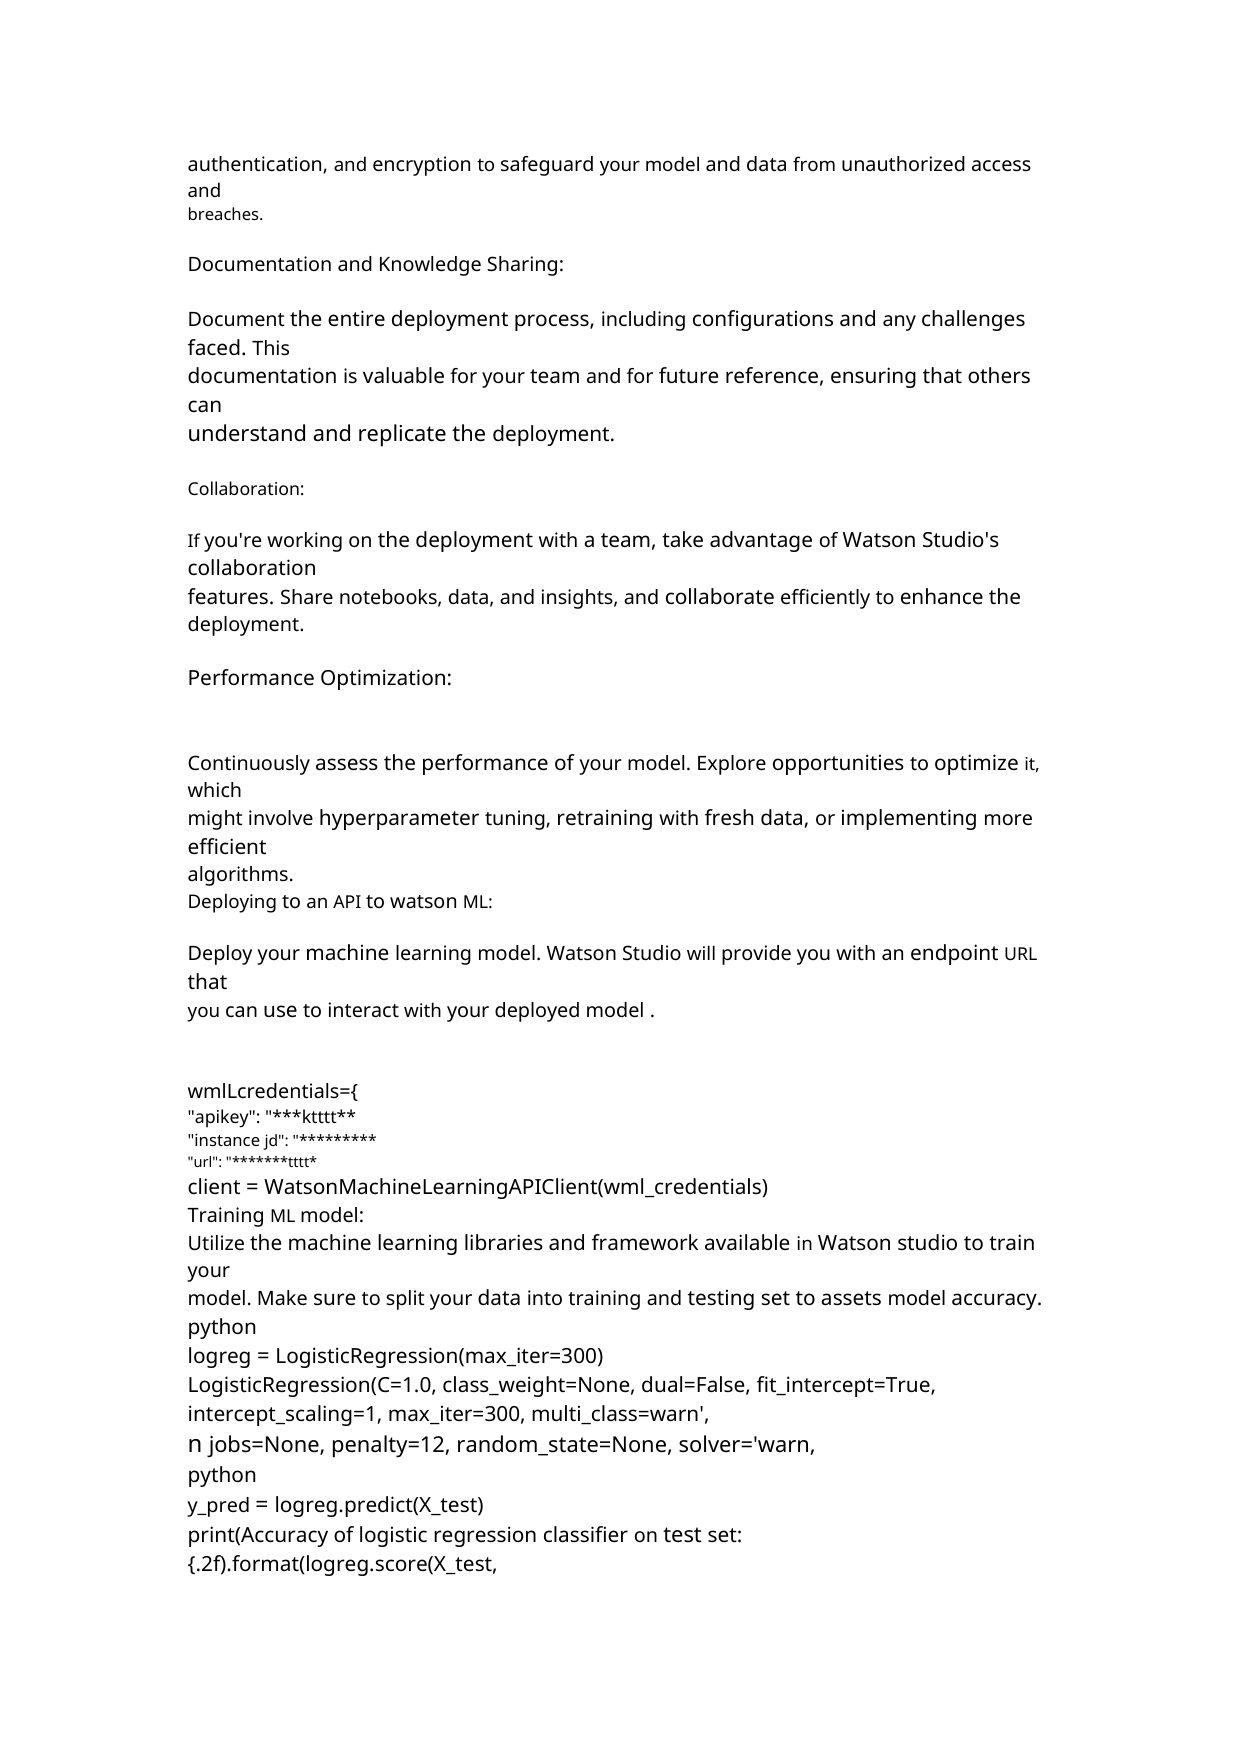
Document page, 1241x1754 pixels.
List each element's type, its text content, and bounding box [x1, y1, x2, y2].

text Document the entire deployment process, including configurations and any challenges faced. This [187, 304, 1053, 361]
text python [187, 1312, 1053, 1340]
text Continuously assess the performance of your model. Explore opportunities to optimize it, which [187, 748, 1053, 803]
text documentation is valuable for your team and for future reference, ensuring that others can [187, 361, 1053, 418]
text logreg = LogisticRegression(max_iter=300) [187, 1340, 1053, 1370]
text intercept_scaling=1, max_iter=300, multi_class=warn', [187, 1399, 1053, 1427]
text algorithms. [187, 860, 1053, 887]
text y_pred = logreg.predict(X_test) [187, 1488, 1053, 1519]
text model. Make sure to split your data into training and testing set to assets model accuracy. [187, 1283, 1053, 1312]
text understand and replicate the deployment. [187, 418, 1053, 448]
text "url": "*******tttt* [187, 1151, 1053, 1171]
text Performance Optimization: [187, 663, 1053, 691]
text deployment. [187, 610, 1053, 637]
text client = WatsonMachineLearningAPIClient(wml_credentials) [187, 1171, 1053, 1201]
text "instance jd": "********* [187, 1129, 1053, 1151]
text Training ML model: [187, 1201, 1053, 1228]
text Collaboration: [187, 477, 1053, 501]
text Documentation and Knowledge Sharing: [187, 251, 1053, 278]
text you can use to interact with your deployed model . [187, 995, 1053, 1024]
text Deploy your machine learning model. Watson Studio will provide you with an endpoint URL that [187, 938, 1053, 995]
text breaches. [187, 202, 1053, 225]
text n jobs=None, penalty=12, random_state=None, solver='warn, [187, 1427, 1053, 1460]
text wmlLcredentials={ [187, 1078, 1053, 1104]
text Utilize the machine learning libraries and framework available in Watson studio to train your [187, 1228, 1053, 1283]
text might involve hyperparameter tuning, retraining with fresh data, or implementing more efficient [187, 803, 1053, 860]
text features. Share notebooks, data, and insights, and collaborate efficiently to enhance the [187, 582, 1053, 610]
text LogisticRegression(C=1.0, class_weight=None, dual=False, fit_intercept=True, [187, 1370, 1053, 1399]
text python [187, 1460, 1053, 1488]
text "apikey": "***ktttt** [187, 1104, 1053, 1129]
text print(Accuracy of logistic regression classifier on test set: {.2f).format(logreg.score(X_test, [187, 1519, 1053, 1578]
text If you're working on the deployment with a team, take advantage of Watson Studio's collaboration [187, 525, 1053, 582]
text authentication, and encryption to safeguard your model and data from unauthorized access and [187, 150, 1053, 202]
text Deploying to an API to watson ML: [187, 887, 1053, 914]
